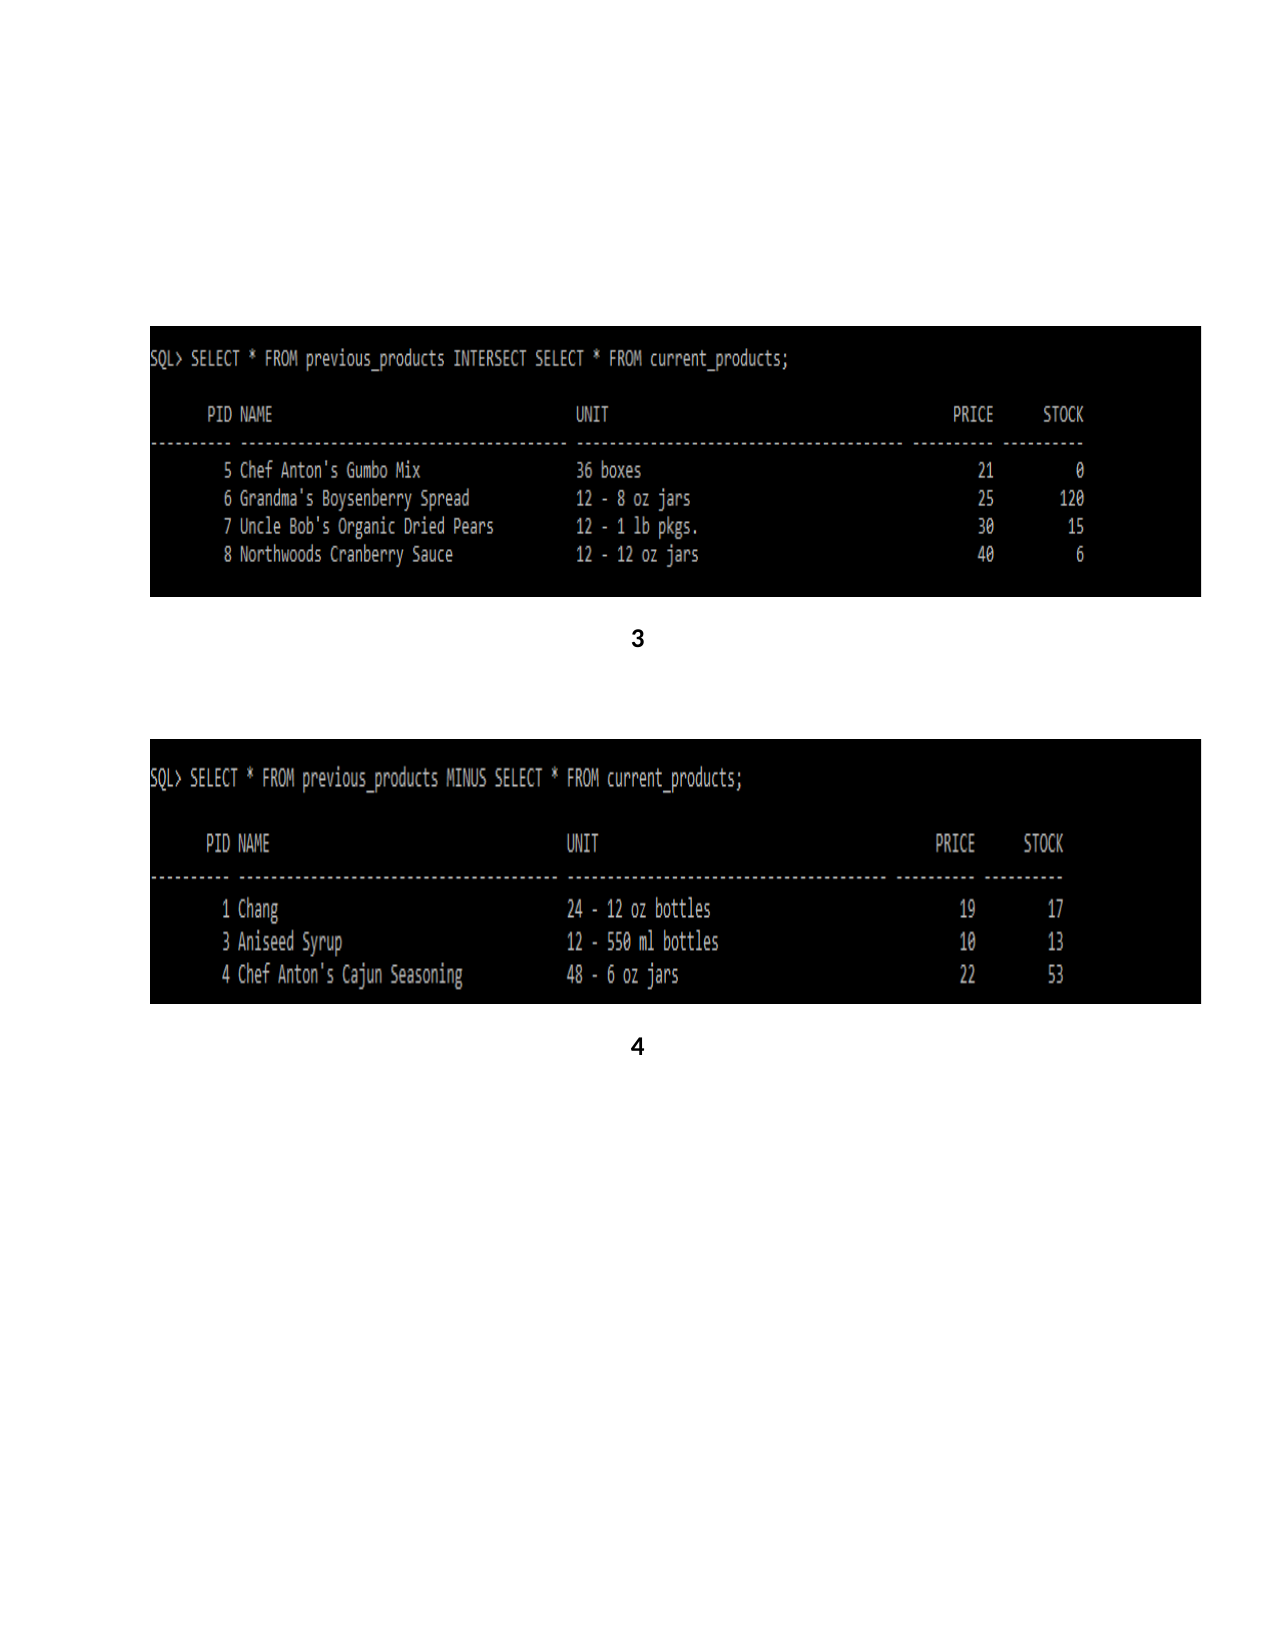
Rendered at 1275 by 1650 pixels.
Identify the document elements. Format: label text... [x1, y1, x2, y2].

text 3 [150, 622, 1125, 654]
text 4 [150, 1029, 1125, 1062]
picture [150, 739, 1202, 1004]
picture [150, 326, 1202, 597]
